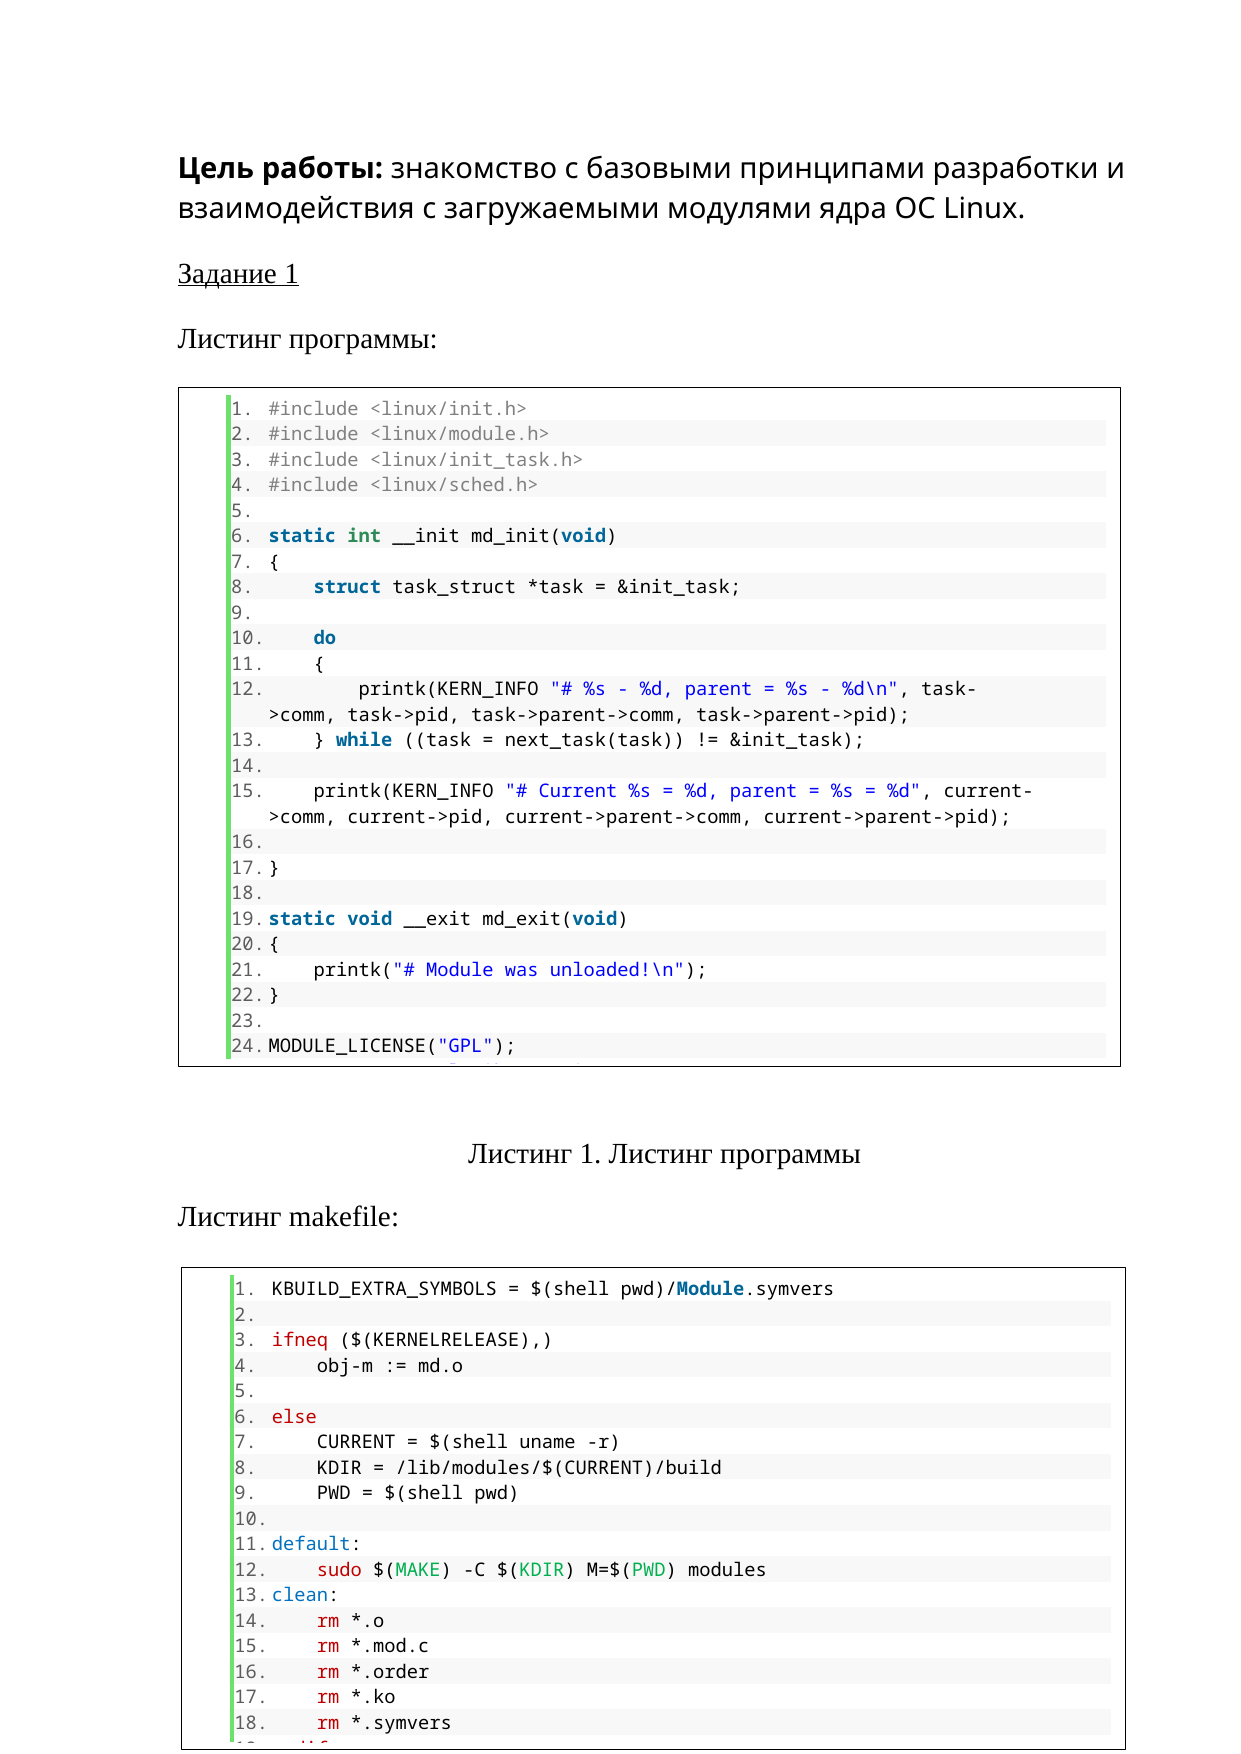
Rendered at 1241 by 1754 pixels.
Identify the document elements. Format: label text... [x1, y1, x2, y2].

list Листинг программы: [177, 321, 1152, 355]
text Задание 1 [177, 256, 1152, 289]
text Листинг 1. Листинг программы [177, 384, 1152, 1170]
list Листинг makefile: [177, 1199, 1152, 1233]
text Цель работы: знакомство с базовыми принципами разработки и взаимодействия с загружаемыми модулями ядра ОС Linux. [177, 147, 1152, 227]
